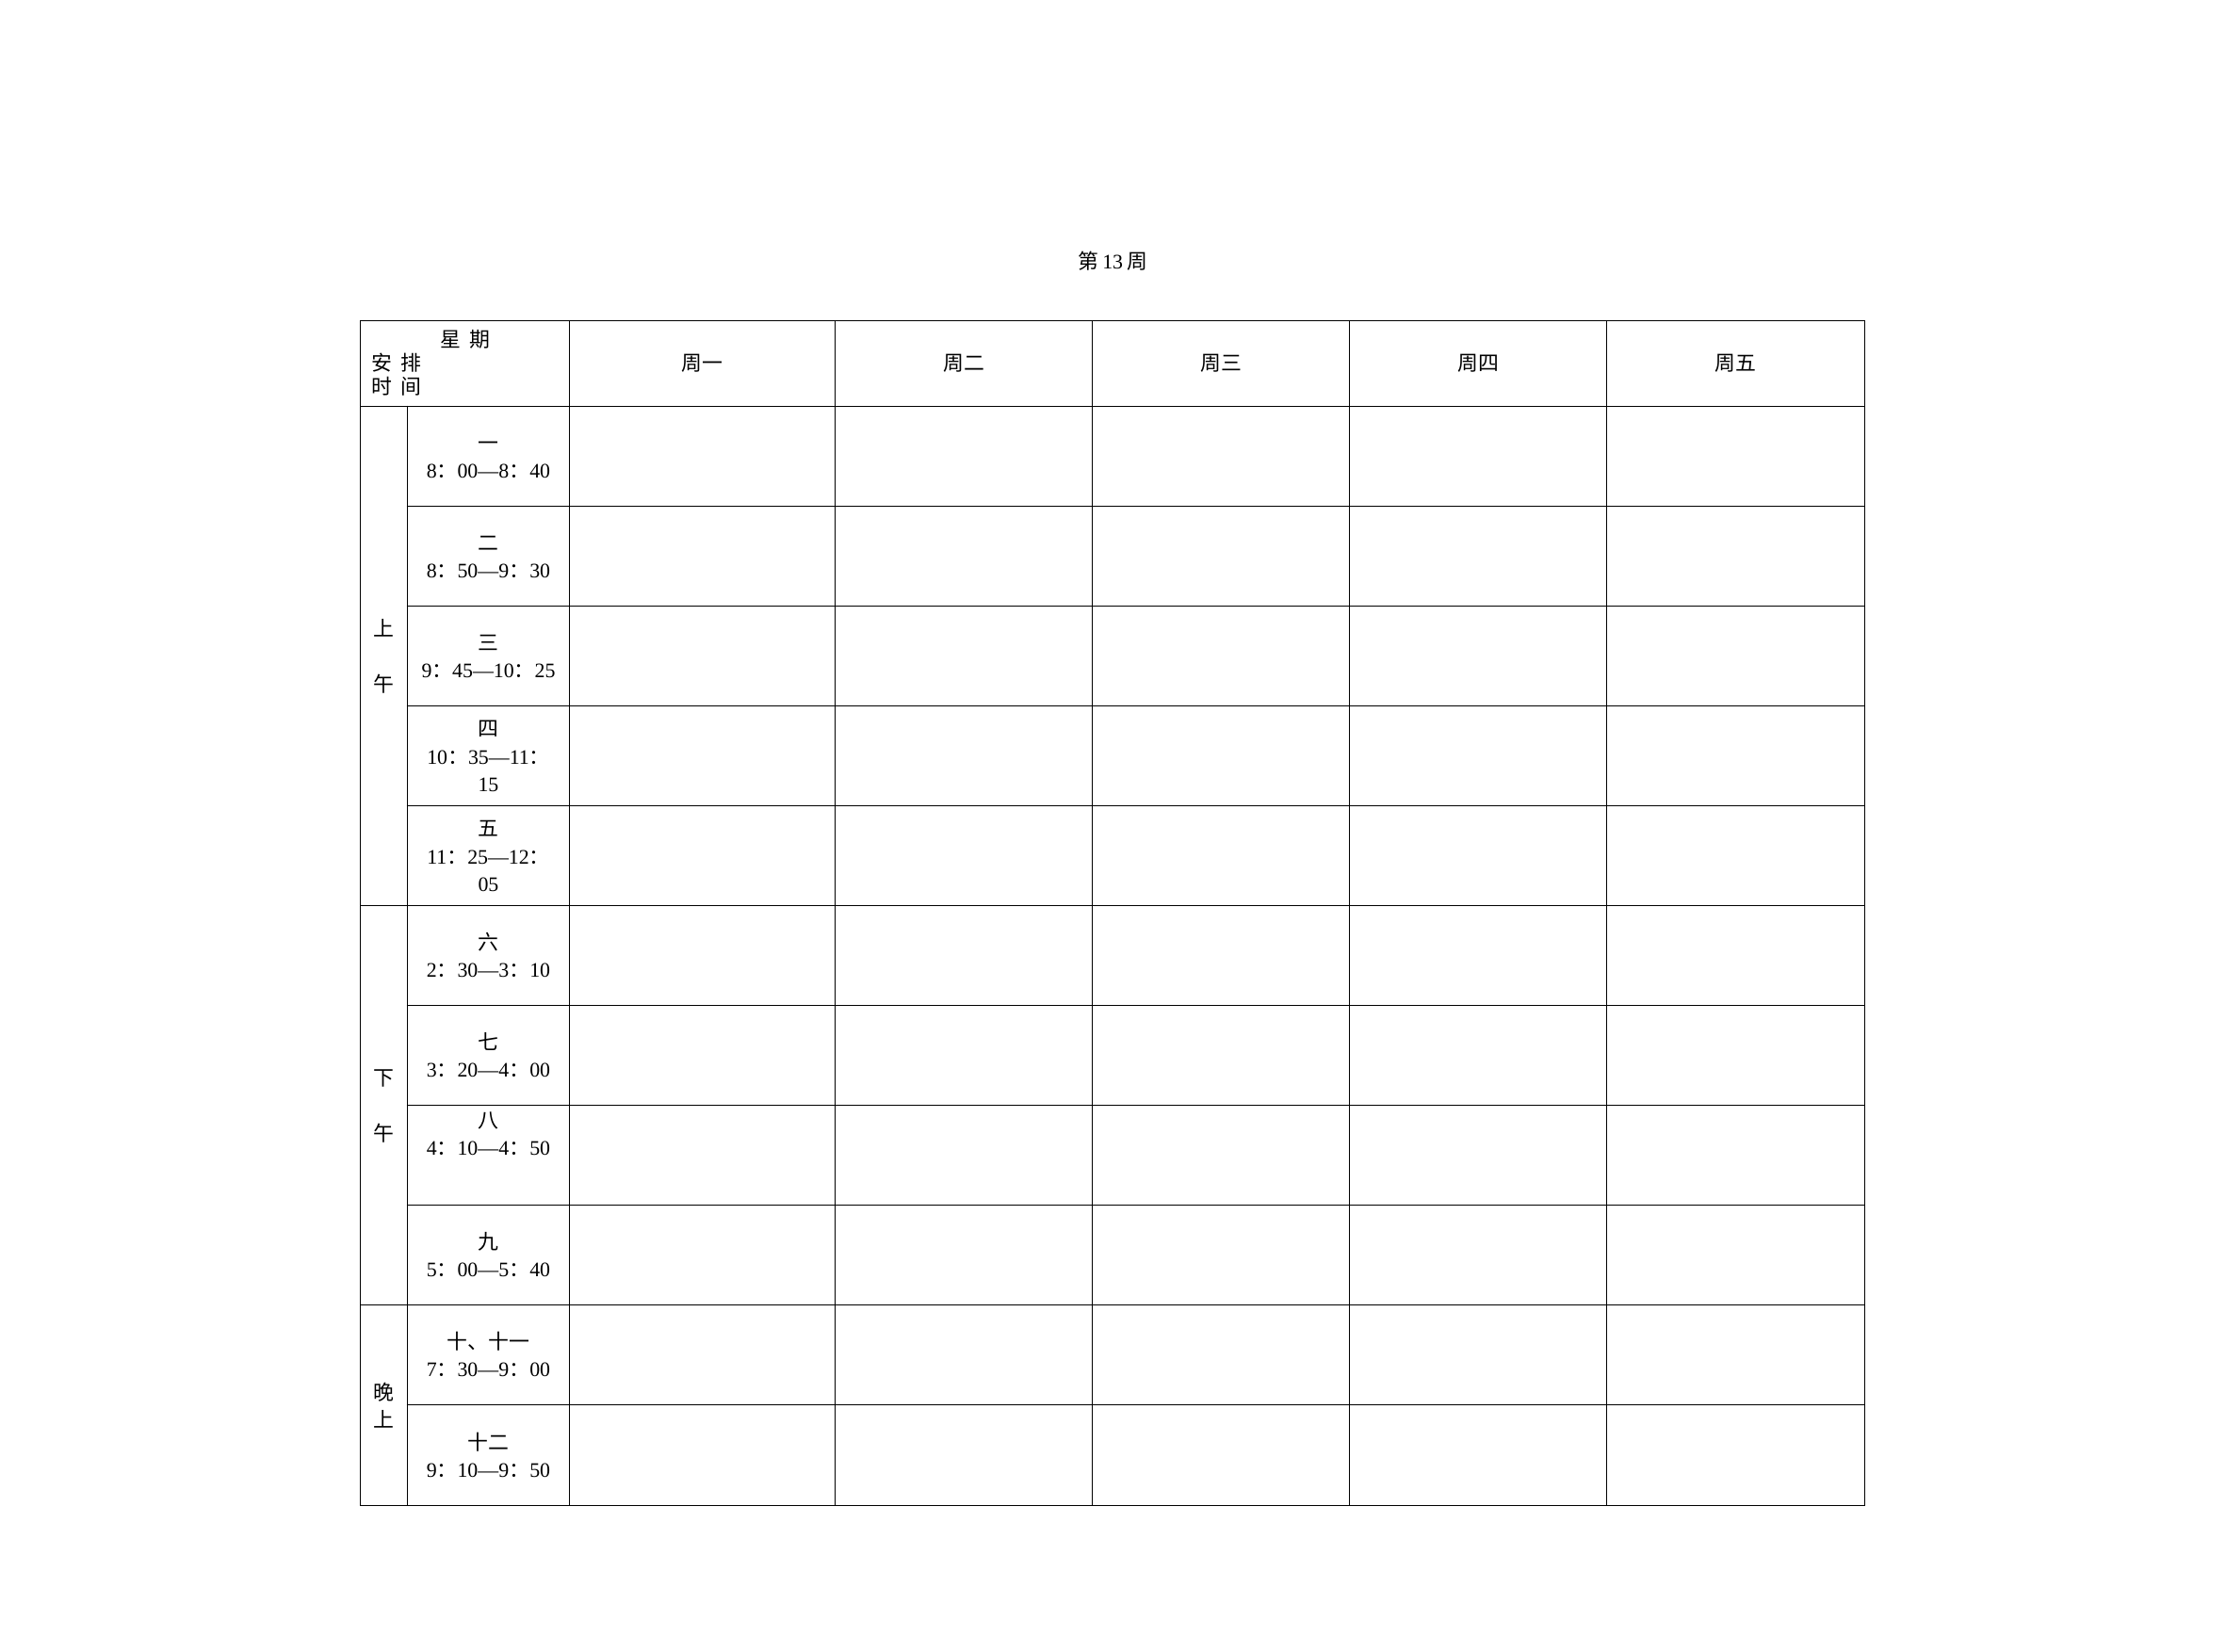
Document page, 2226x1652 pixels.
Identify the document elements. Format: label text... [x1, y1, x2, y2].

table_cell [570, 507, 835, 606]
table_header 周三 [1093, 321, 1349, 406]
table_header 周二 [836, 321, 1092, 406]
table_header 周四 [1350, 321, 1606, 406]
table_cell 下 午 [361, 906, 407, 1304]
table_cell [1093, 607, 1349, 705]
table_cell 三 9：45—10：25 [408, 607, 569, 705]
table_cell [1607, 806, 1864, 905]
table_cell [1093, 1305, 1349, 1404]
table_cell [1093, 1405, 1349, 1505]
table_cell [1350, 407, 1606, 506]
table_cell [570, 806, 835, 905]
table_cell 七 3：20—4：00 [408, 1006, 569, 1105]
table_cell [1607, 407, 1864, 506]
table_cell 八 4：10—4：50 [408, 1106, 569, 1205]
table_cell [836, 407, 1092, 506]
table_cell [1607, 906, 1864, 1005]
table_cell [836, 1206, 1092, 1304]
table_cell [1607, 1305, 1864, 1404]
table_cell 二 8：50—9：30 [408, 507, 569, 606]
table_cell [1350, 906, 1606, 1005]
table_cell [1607, 507, 1864, 606]
table_cell [1350, 507, 1606, 606]
table_cell [1093, 906, 1349, 1005]
table_cell [1350, 1305, 1606, 1404]
table_cell 上 午 [361, 407, 407, 905]
table_cell [1350, 1405, 1606, 1505]
table_cell [570, 1006, 835, 1105]
table_cell [1607, 1206, 1864, 1304]
table_cell [570, 407, 835, 506]
table_cell 九 5：00—5：40 [408, 1206, 569, 1304]
table_cell [1607, 1006, 1864, 1105]
table_cell [836, 706, 1092, 805]
table_cell [1607, 607, 1864, 705]
table_cell [1607, 1405, 1864, 1505]
table_cell [836, 1106, 1092, 1205]
table_cell [836, 507, 1092, 606]
table_cell [570, 706, 835, 805]
table_cell [1093, 806, 1349, 905]
table_header 周一 [570, 321, 835, 406]
table_cell [570, 1305, 835, 1404]
table_cell 四 10：35—11：15 [408, 706, 569, 805]
table_header 星 期 安 排 时 间 [361, 321, 569, 406]
table_cell [1350, 1106, 1606, 1205]
table_cell [1350, 1006, 1606, 1105]
table_cell [570, 1405, 835, 1505]
table_cell [1350, 607, 1606, 705]
text 第13周 [177, 244, 2048, 275]
table_cell [570, 607, 835, 705]
table_cell [1093, 1106, 1349, 1205]
table_cell [1093, 1006, 1349, 1105]
table_cell [836, 806, 1092, 905]
table_cell 六 2：30—3：10 [408, 906, 569, 1005]
table_cell [570, 1106, 835, 1205]
table_cell [1350, 806, 1606, 905]
table_cell 晚上 [361, 1305, 407, 1505]
table_cell [570, 906, 835, 1005]
table_cell [836, 1305, 1092, 1404]
table_cell [1350, 706, 1606, 805]
table_cell 十、十一 7：30—9：00 [408, 1305, 569, 1404]
table_cell [1093, 706, 1349, 805]
table_cell [1350, 1206, 1606, 1304]
table_cell [1093, 1206, 1349, 1304]
table_cell [1093, 507, 1349, 606]
table_cell [836, 1006, 1092, 1105]
table_cell 五 11：25—12：05 [408, 806, 569, 905]
table_cell [1093, 407, 1349, 506]
table_header 周五 [1607, 321, 1864, 406]
table_cell [836, 906, 1092, 1005]
table_cell [836, 1405, 1092, 1505]
table_cell [570, 1206, 835, 1304]
table_cell [1607, 1106, 1864, 1205]
table_cell [1607, 706, 1864, 805]
table_cell [836, 607, 1092, 705]
table_cell 一 8：00—8：40 [408, 407, 569, 506]
table_cell 十二 9：10—9：50 [408, 1405, 569, 1505]
